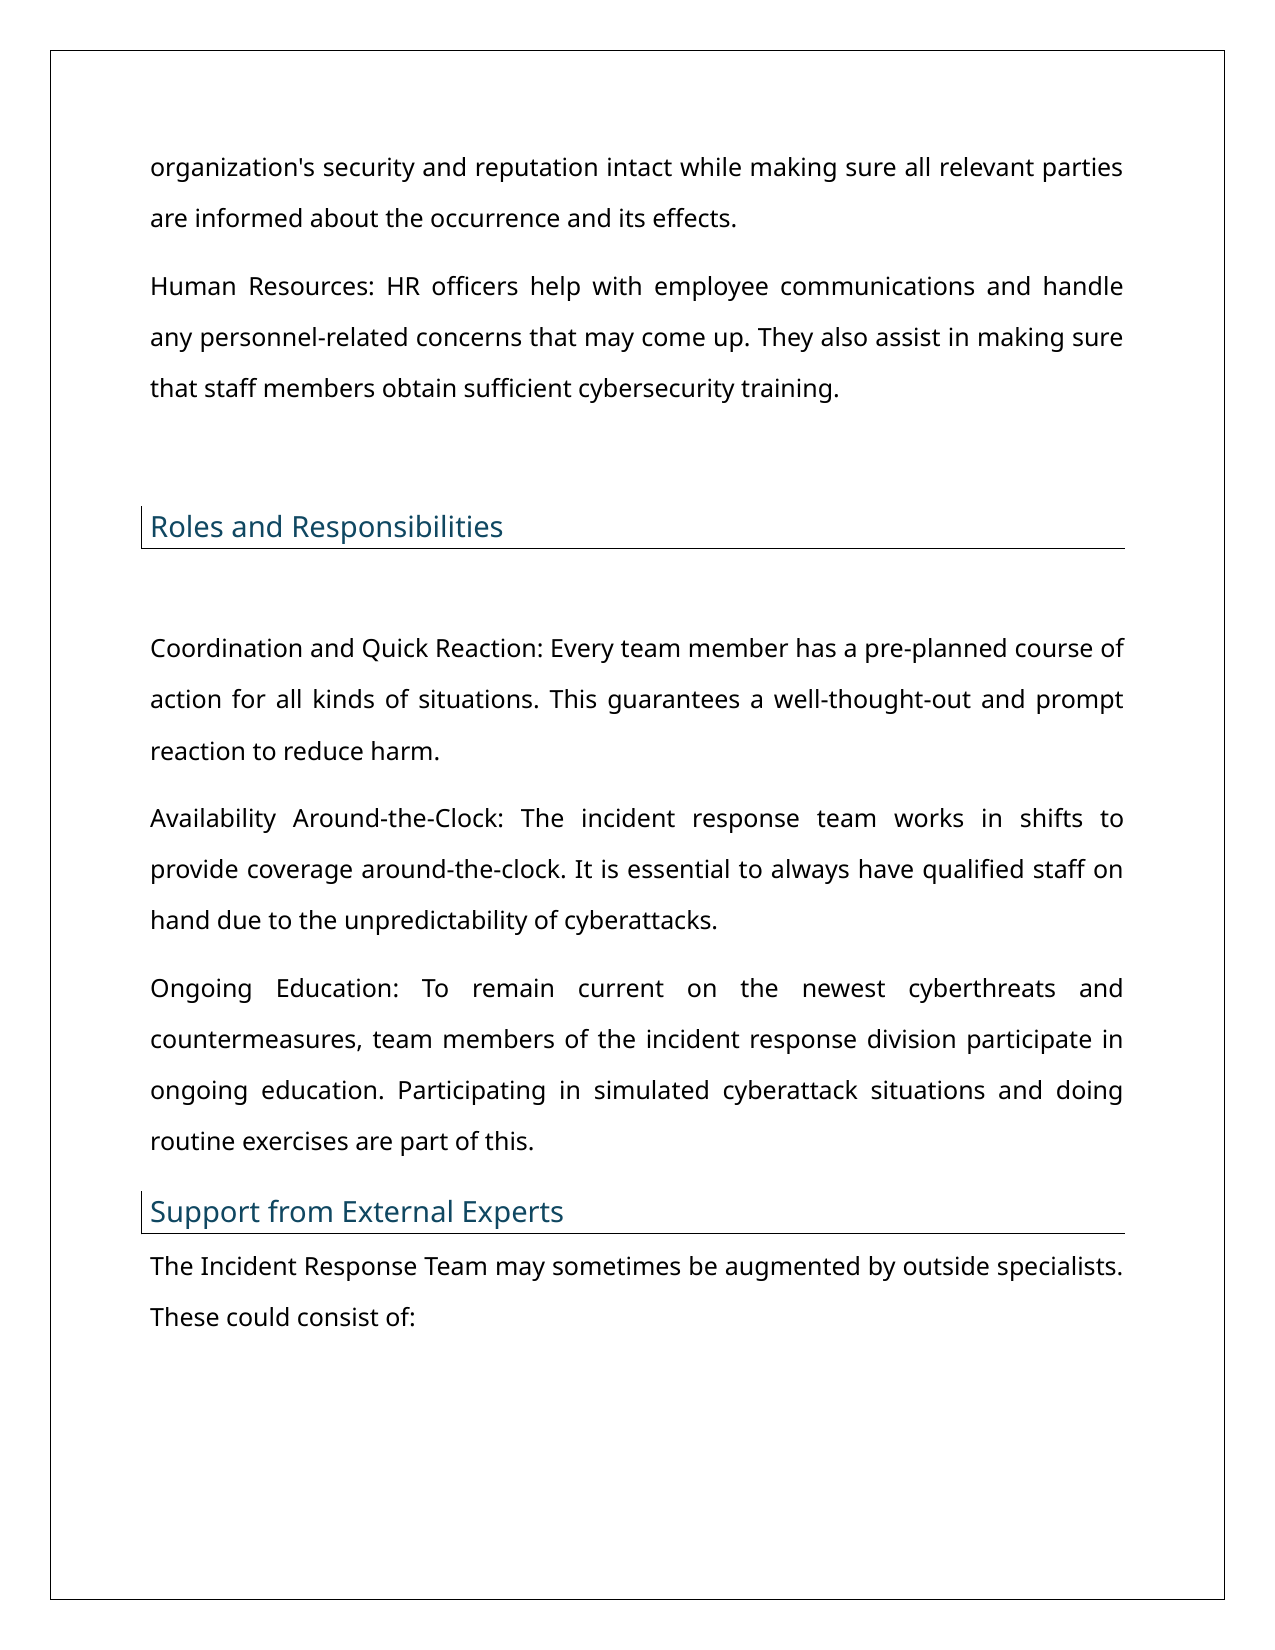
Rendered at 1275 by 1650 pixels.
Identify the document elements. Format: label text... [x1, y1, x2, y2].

text Availability Around-the-Clock: The incident response team works in shifts to provide coverage around-the-clock. It is essential to always have qualified staff on hand due to the unpredictability of cyberattacks. [150, 801, 1125, 937]
text The Incident Response Team may sometimes be augmented by outside specialists. These could consist of: [150, 1248, 1125, 1334]
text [150, 150, 1125, 235]
subtitle Support from External Experts [142, 1191, 1125, 1233]
text Ongoing Education: To remain current on the newest cyberthreats and countermeasures, team members of the incident response division participate in ongoing education. Participating in simulated cyberattack situations and doing routine exercises are part of this. [150, 971, 1125, 1158]
subtitle Roles and Responsibilities [142, 506, 1125, 548]
text Coordination and Quick Reaction: Every team member has a pre-planned course of action for all kinds of situations. This guarantees a well-thought-out and prompt reaction to reduce harm. [150, 631, 1125, 767]
text Human Resources: HR officers help with employee communications and handle any personnel-related concerns that may come up. They also assist in making sure that staff members obtain sufficient cybersecurity training. [150, 269, 1125, 405]
